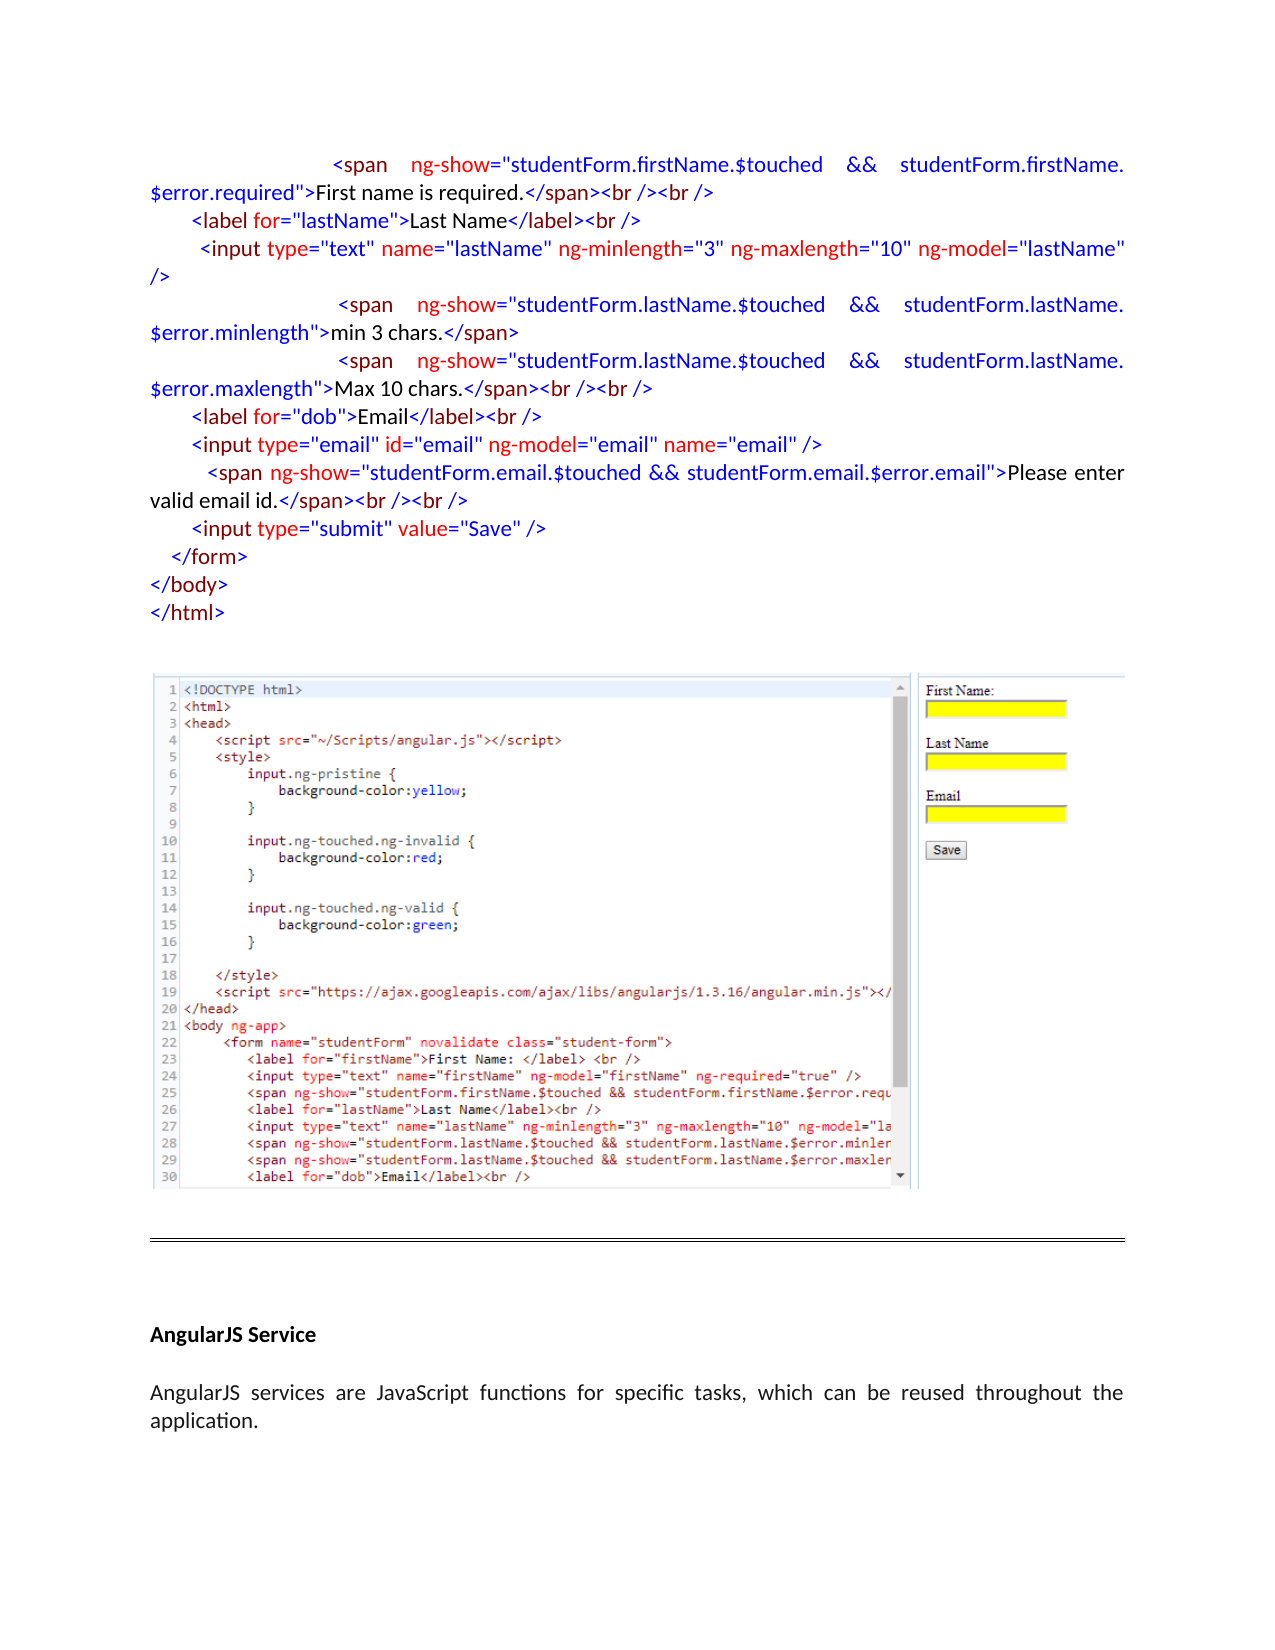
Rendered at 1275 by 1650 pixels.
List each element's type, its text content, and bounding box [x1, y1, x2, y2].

text <span ng-show="studentForm.lastName.$touched && studentForm.lastName.$error.minlength">min 3 chars.</span> [150, 290, 1125, 346]
text <input type="email" id="email" ng-model="email" name="email" /> [150, 430, 1125, 458]
text <span ng-show="studentForm.lastName.$touched && studentForm.lastName.$error.maxlength">Max 10 chars.</span><br /><br /> [150, 346, 1125, 402]
text </form> [150, 542, 1125, 570]
text <span ng-show="studentForm.firstName.$touched && studentForm.firstName.$error.required">First name is required.</span><br /><br /> [150, 150, 1125, 206]
text <label for="lastName">Last Name</label><br /> [150, 206, 1125, 234]
text </html> [150, 598, 1125, 626]
text <input type="text" name="lastName" ng-minlength="3" ng-maxlength="10" ng-model="lastName" /> [150, 234, 1125, 290]
text </body> [150, 570, 1125, 598]
subtitle AngularJS Service [150, 1321, 1125, 1348]
picture [150, 673, 1125, 1189]
text <input type="submit" value="Save" /> [150, 514, 1125, 542]
text <label for="dob">Email</label><br /> [150, 402, 1125, 430]
text AngularJS services are JavaScript functions for specific tasks, which can be reused throughout the application. [150, 1378, 1125, 1434]
text <span ng-show="studentForm.email.$touched && studentForm.email.$error.email">Please enter valid email id.</span><br /><br /> [150, 458, 1125, 514]
